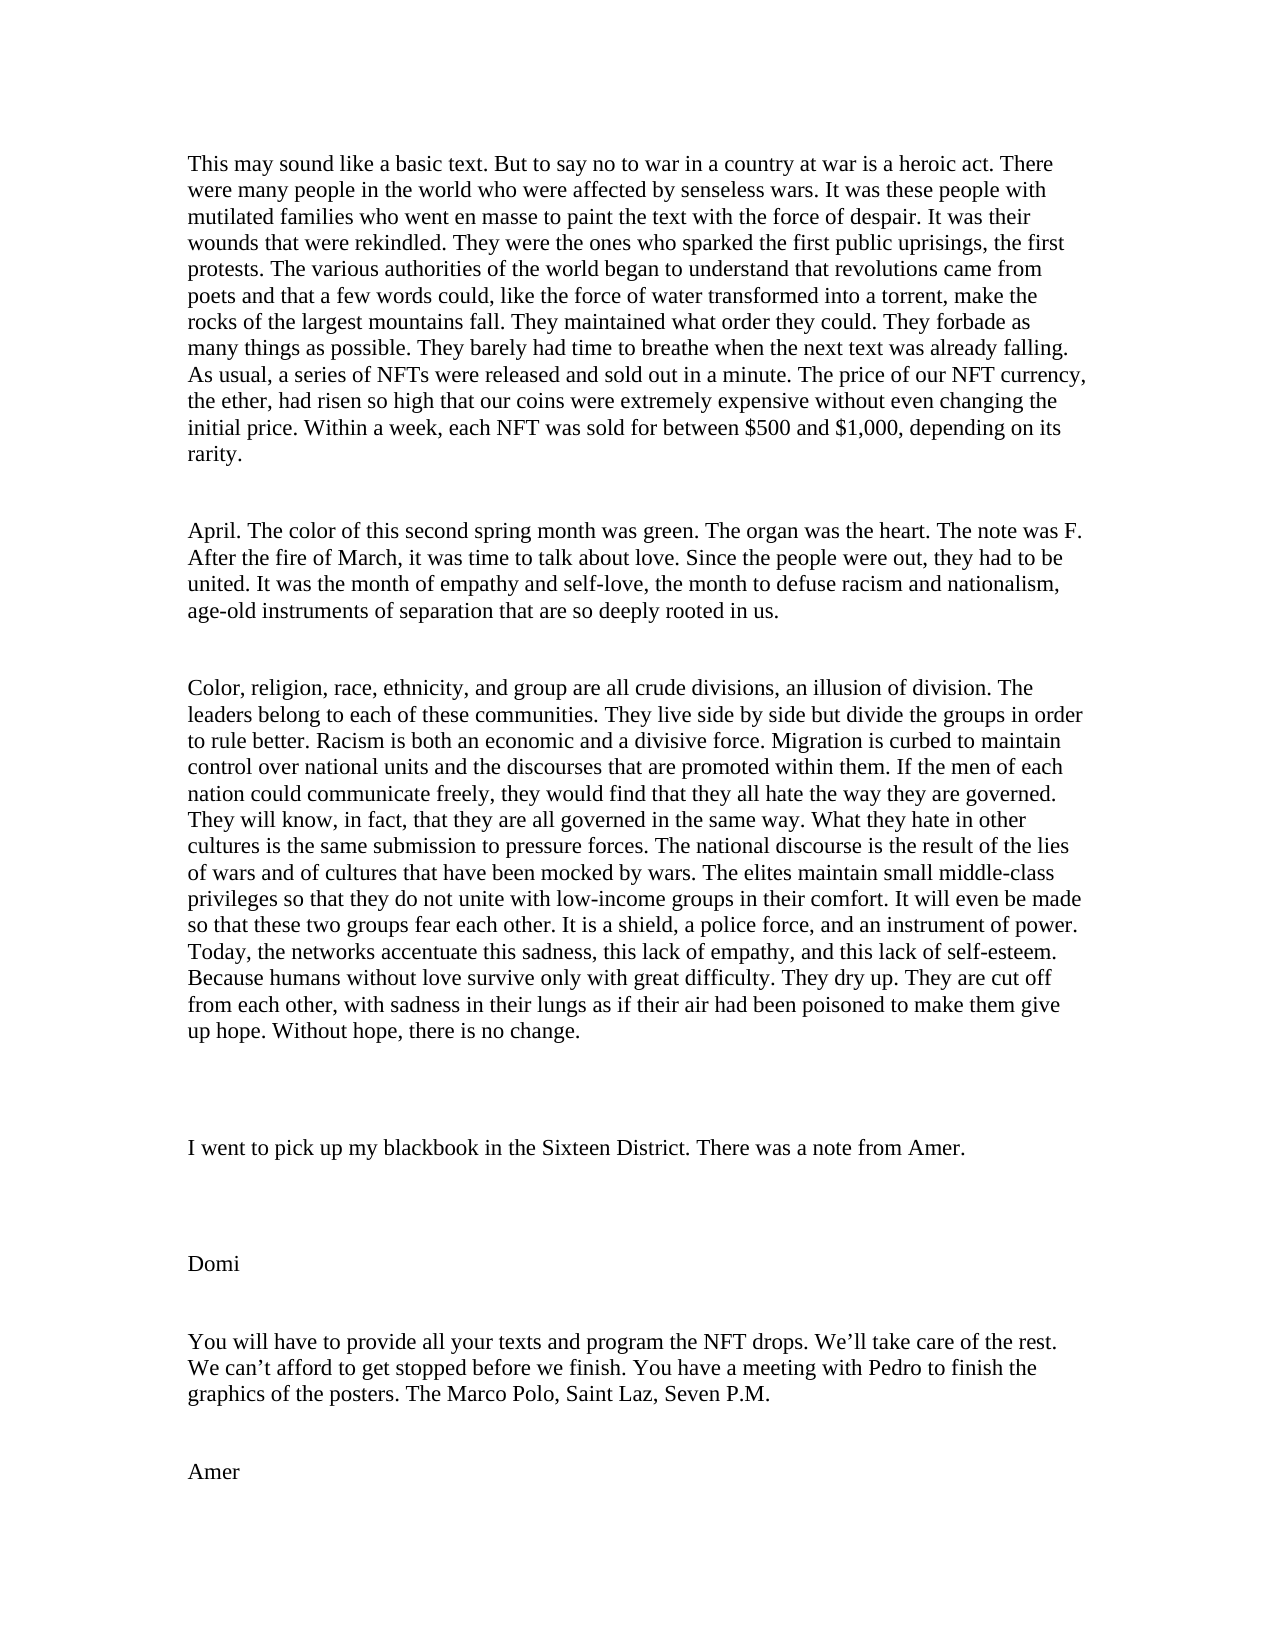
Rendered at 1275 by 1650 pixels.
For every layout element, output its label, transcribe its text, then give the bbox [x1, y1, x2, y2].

text April. The color of this second spring month was green. The organ was the heart. The note was F. After the fire of March, it was time to talk about love. Since the people were out, they had to be united. It was the month of empathy and self-love, the month to defuse racism and nationalism, age-old instruments of separation that are so deeply rooted in us. [187, 518, 1087, 623]
text This may sound like a basic text. But to say no to war in a country at war is a heroic act. There were many people in the world who were affected by senseless wars. It was these people with mutilated families who went en masse to paint the text with the force of despair. It was their wounds that were rekindled. They were the ones who sparked the first public uprisings, the first protests. The various authorities of the world began to understand that revolutions came from poets and that a few words could, like the force of water transformed into a torrent, make the rocks of the largest mountains fall. They maintained what order they could. They forbade as many things as possible. They barely had time to breathe when the next text was already falling. As usual, a series of NFTs were released and sold out in a minute. The price of our NFT currency, the ether, had risen so high that our coins were extremely expensive without even changing the initial price. Within a week, each NFT was sold for between $500 and $1,000, depending on its rarity. [187, 150, 1087, 466]
text Amer [187, 1458, 1087, 1484]
text Domi [187, 1250, 1087, 1276]
text You will have to provide all your texts and program the NFT drops. We’ll take care of the rest. We can’t afford to get stopped before we finish. You have a meeting with Pedro to finish the graphics of the posters. The Marco Polo, Saint Laz, Seven P.M. [187, 1328, 1087, 1407]
text I went to pick up my blackbook in the Sixteen District. There was a note from Amer. [187, 1133, 1087, 1160]
text Color, religion, race, ethnicity, and group are all crude divisions, an illusion of division. The leaders belong to each of these communities. They live side by side but divide the groups in order to rule better. Racism is both an economic and a divisive force. Migration is curbed to maintain control over national units and the discourses that are promoted within them. If the men of each nation could communicate freely, they would find that they all hate the way they are governed. They will know, in fact, that they are all governed in the same way. What they hate in other cultures is the same submission to pressure forces. The national discourse is the result of the lies of wars and of cultures that have been mocked by wars. The elites maintain small middle-class privileges so that they do not unite with low-income groups in their comfort. It will even be made so that these two groups fear each other. It is a shield, a police force, and an instrument of power. Today, the networks accentuate this sadness, this lack of empathy, and this lack of self-esteem. Because humans without love survive only with great difficulty. They dry up. They are cut off from each other, with sadness in their lungs as if their air had been poisoned to make them give up hope. Without hope, there is no change. [187, 674, 1087, 1043]
